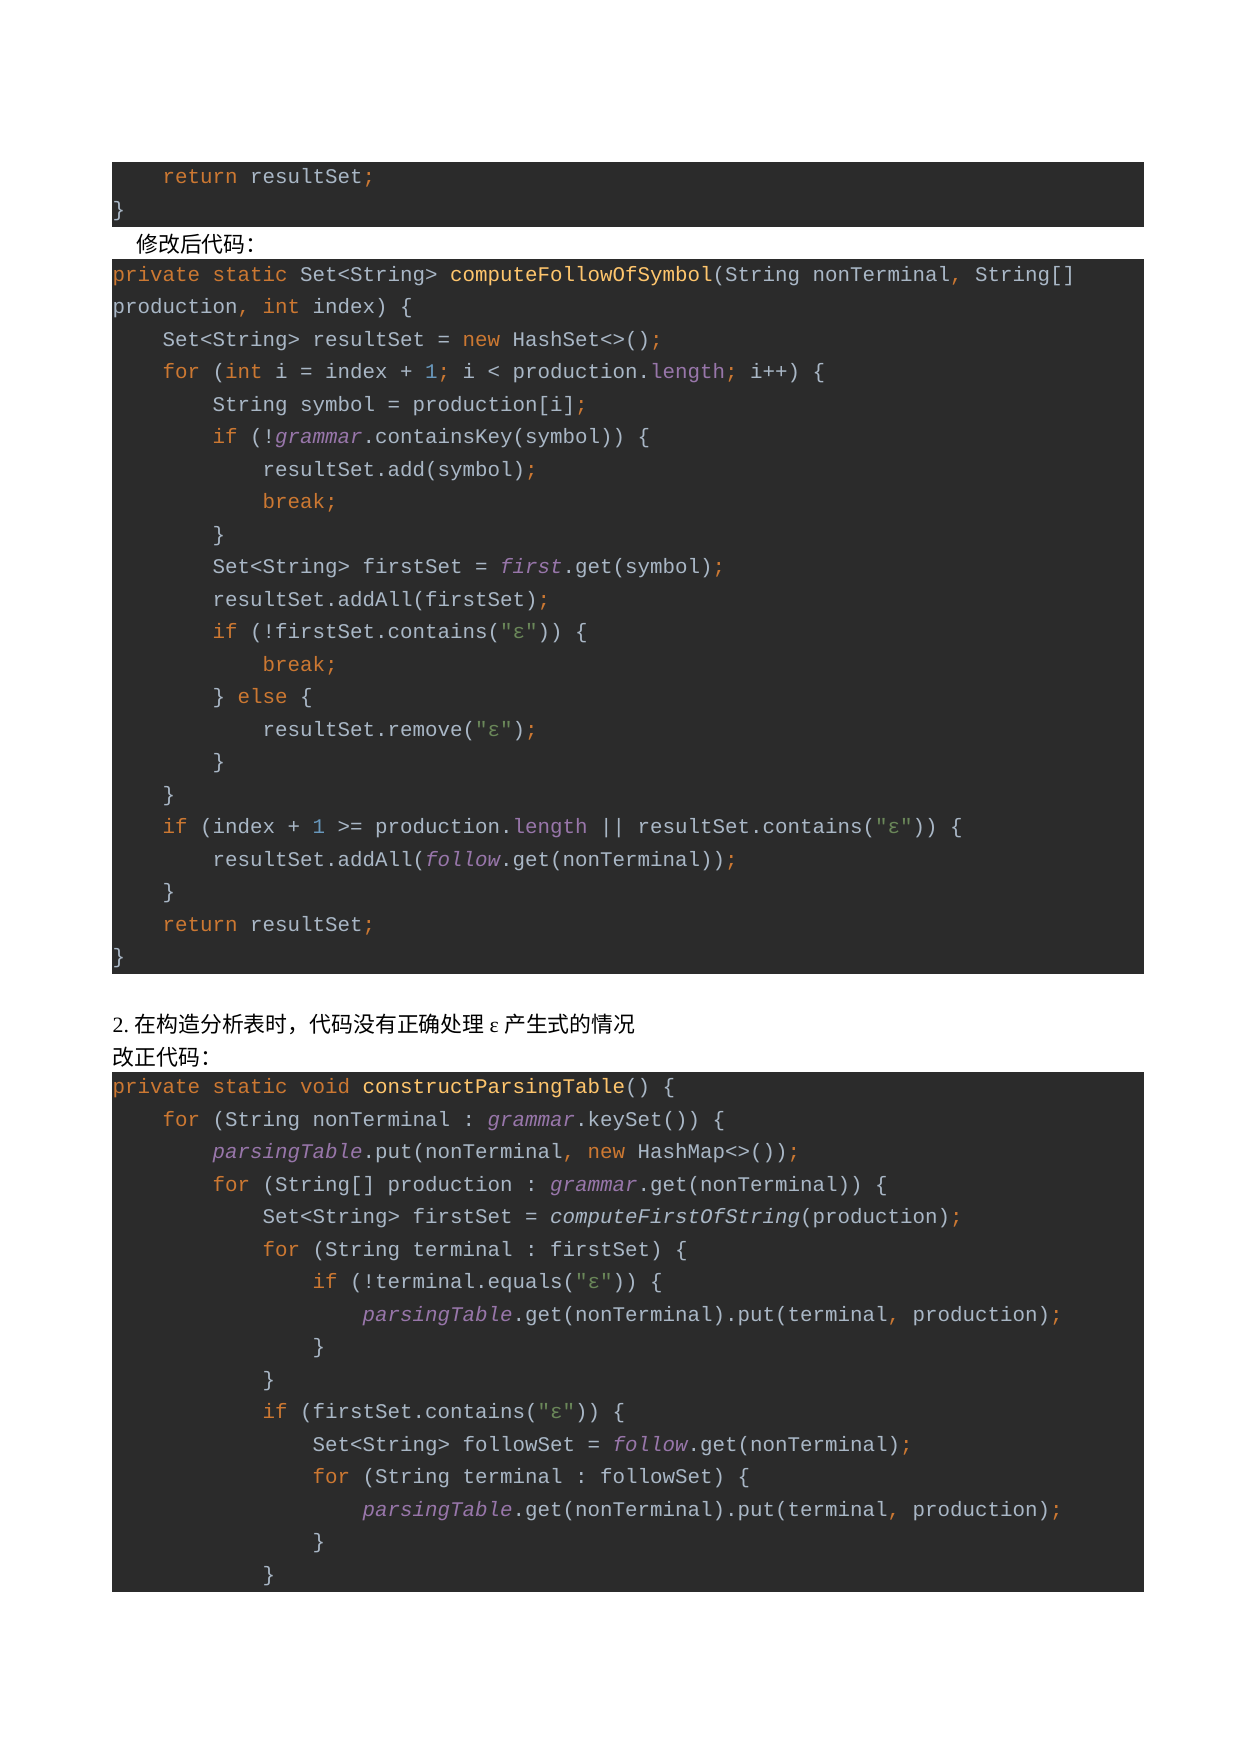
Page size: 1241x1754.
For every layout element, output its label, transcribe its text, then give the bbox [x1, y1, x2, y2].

text 修改后代码： [136, 227, 1144, 259]
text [112, 1072, 1144, 1592]
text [112, 162, 1144, 227]
text 改正代码： [112, 1039, 1144, 1072]
text private static Set<String> computeFollowOfSymbol(String nonTerminal, String[] production, int index) { Set<String> resultSet = new HashSet<>(); for (int i = index + 1; i < production.length; i++) { String symbol = production[i]; if (!grammar.containsKey(symbol)) { resultSet.add(symbol); break; } Set<String> firstSet = first.get(symbol); resultSet.addAll(firstSet); if (!firstSet.contains("ε")) { break; } else { resultSet.remove("ε"); } } if (index + 1 >= production.length || resultSet.contains("ε")) { resultSet.addAll(follow.get(nonTerminal)); } return resultSet; } [112, 259, 1144, 974]
text 2. 在构造分析表时，代码没有正确处理 ε 产生式的情况 [112, 1007, 1144, 1039]
